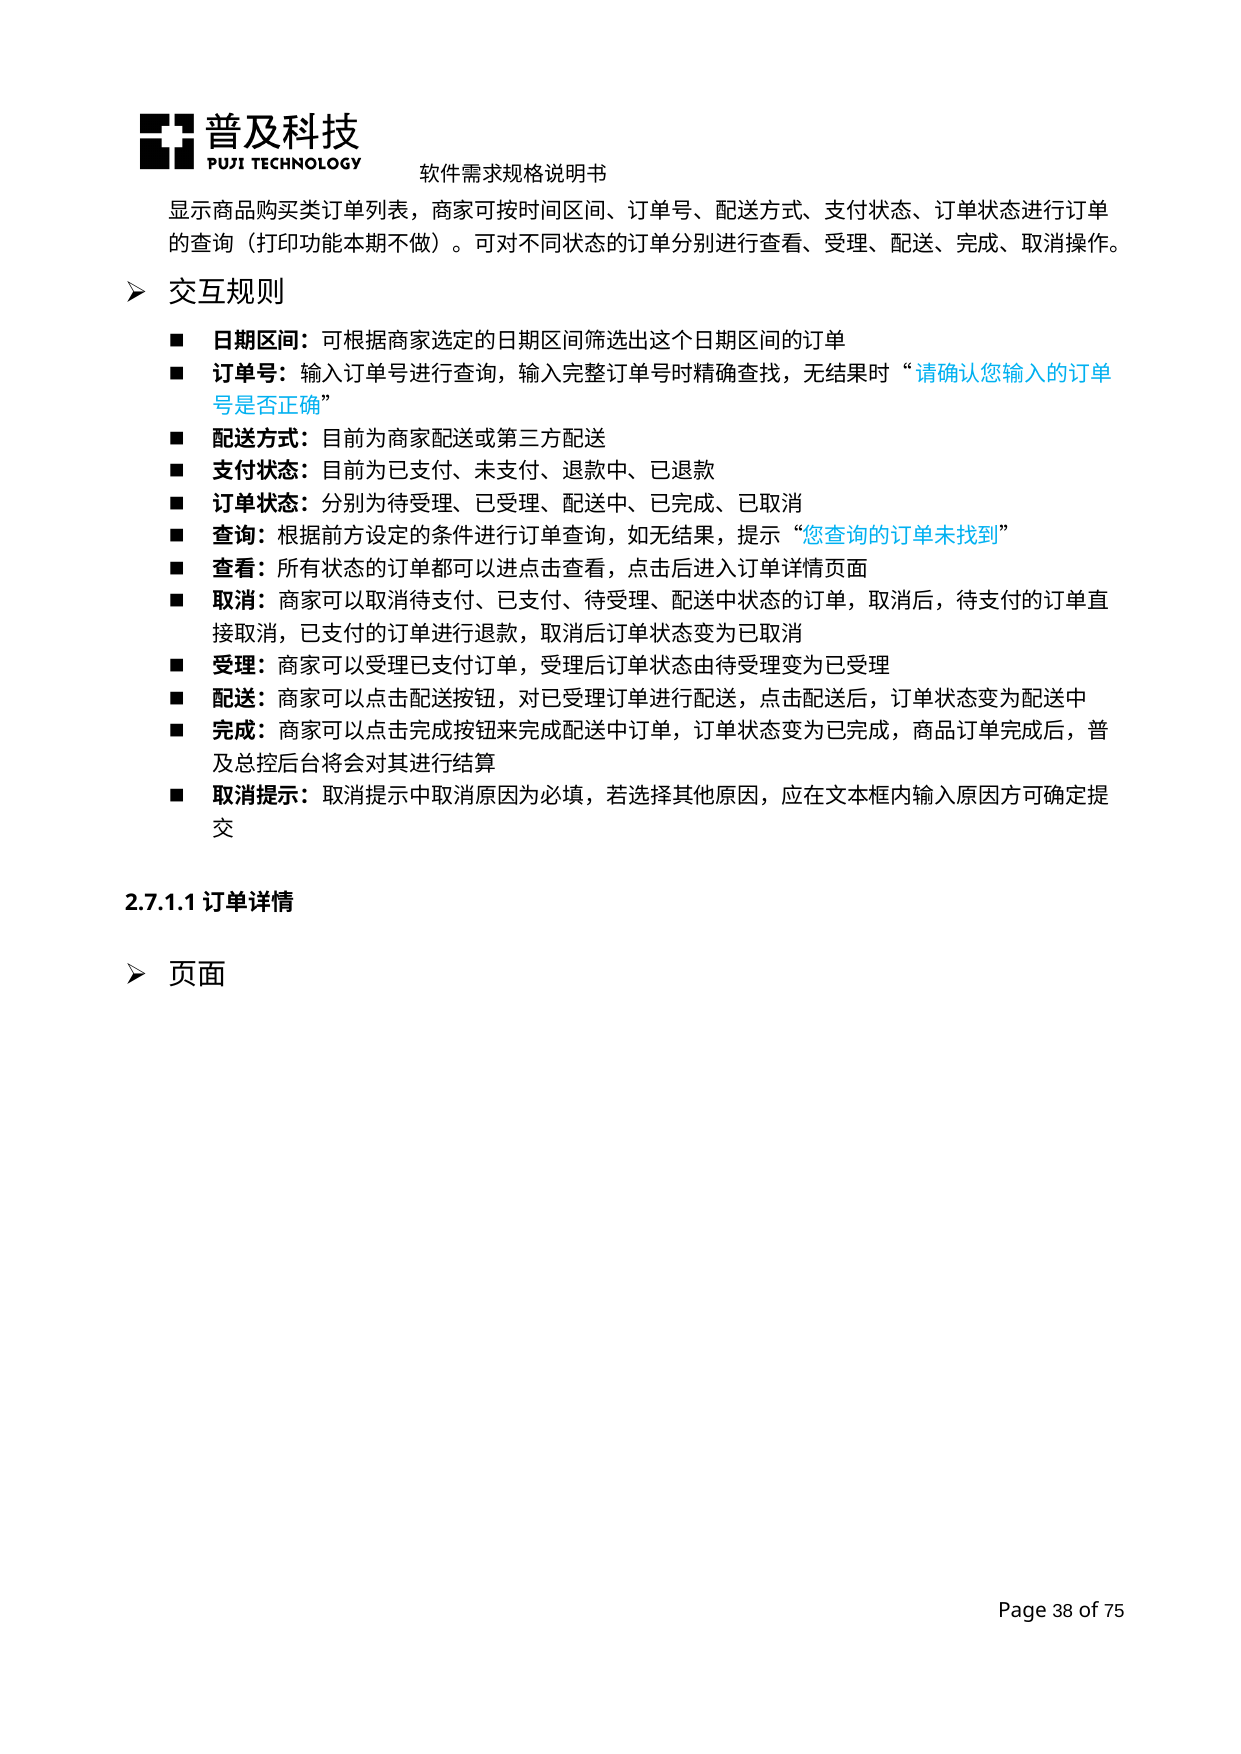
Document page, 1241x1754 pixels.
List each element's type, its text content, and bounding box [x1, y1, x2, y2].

picture [124, 103, 365, 182]
list 交互规则 [124, 258, 1113, 323]
subtitle 订单详情 [124, 868, 1113, 933]
list 订单状态：分别为待受理、已受理、配送中、已完成、已取消 [168, 485, 1113, 518]
list 查看：所有状态的订单都可以进点击查看，点击后进入订单详情页面 [168, 550, 1113, 583]
list 配送方式：目前为商家配送或第三方配送 [168, 420, 1113, 453]
list 日期区间：可根据商家选定的日期区间筛选出这个日期区间的订单 [168, 323, 1113, 355]
list 完成：商家可以点击完成按钮来完成配送中订单，订单状态变为已完成，商品订单完成后，普及总控后台将会对其进行结算 [168, 713, 1113, 778]
list 配送：商家可以点击配送按钮，对已受理订单进行配送，点击配送后，订单状态变为配送中 [168, 680, 1113, 713]
list 订单号：输入订单号进行查询，输入完整订单号时精确查找，无结果时“请确认您输入的订单号是否正确” [168, 355, 1113, 420]
list 取消提示：取消提示中取消原因为必填，若选择其他原因，应在文本框内输入原因方可确定提交 [168, 778, 1113, 843]
list 受理：商家可以受理已支付订单，受理后订单状态由待受理变为已受理 [168, 648, 1113, 680]
picture [263, 402, 271, 408]
list 显示商品购买类订单列表，商家可按时间区间、订单号、配送方式、支付状态、订单状态进行订单的查询（打印功能本期不做）。可对不同状态的订单分别进行查看、受理、配送、完成、取消操作。 [168, 193, 1113, 258]
list 支付状态：目前为已支付、未支付、退款中、已退款 [168, 453, 1113, 485]
list 查询：根据前方设定的条件进行订单查询，如无结果，提示“您查询的订单未找到” [168, 518, 1113, 550]
list 页面 [124, 939, 1113, 1004]
list 取消：商家可以取消待支付、已支付、待受理、配送中状态的订单，取消后，待支付的订单直接取消，已支付的订单进行退款，取消后订单状态变为已取消 [168, 583, 1113, 648]
